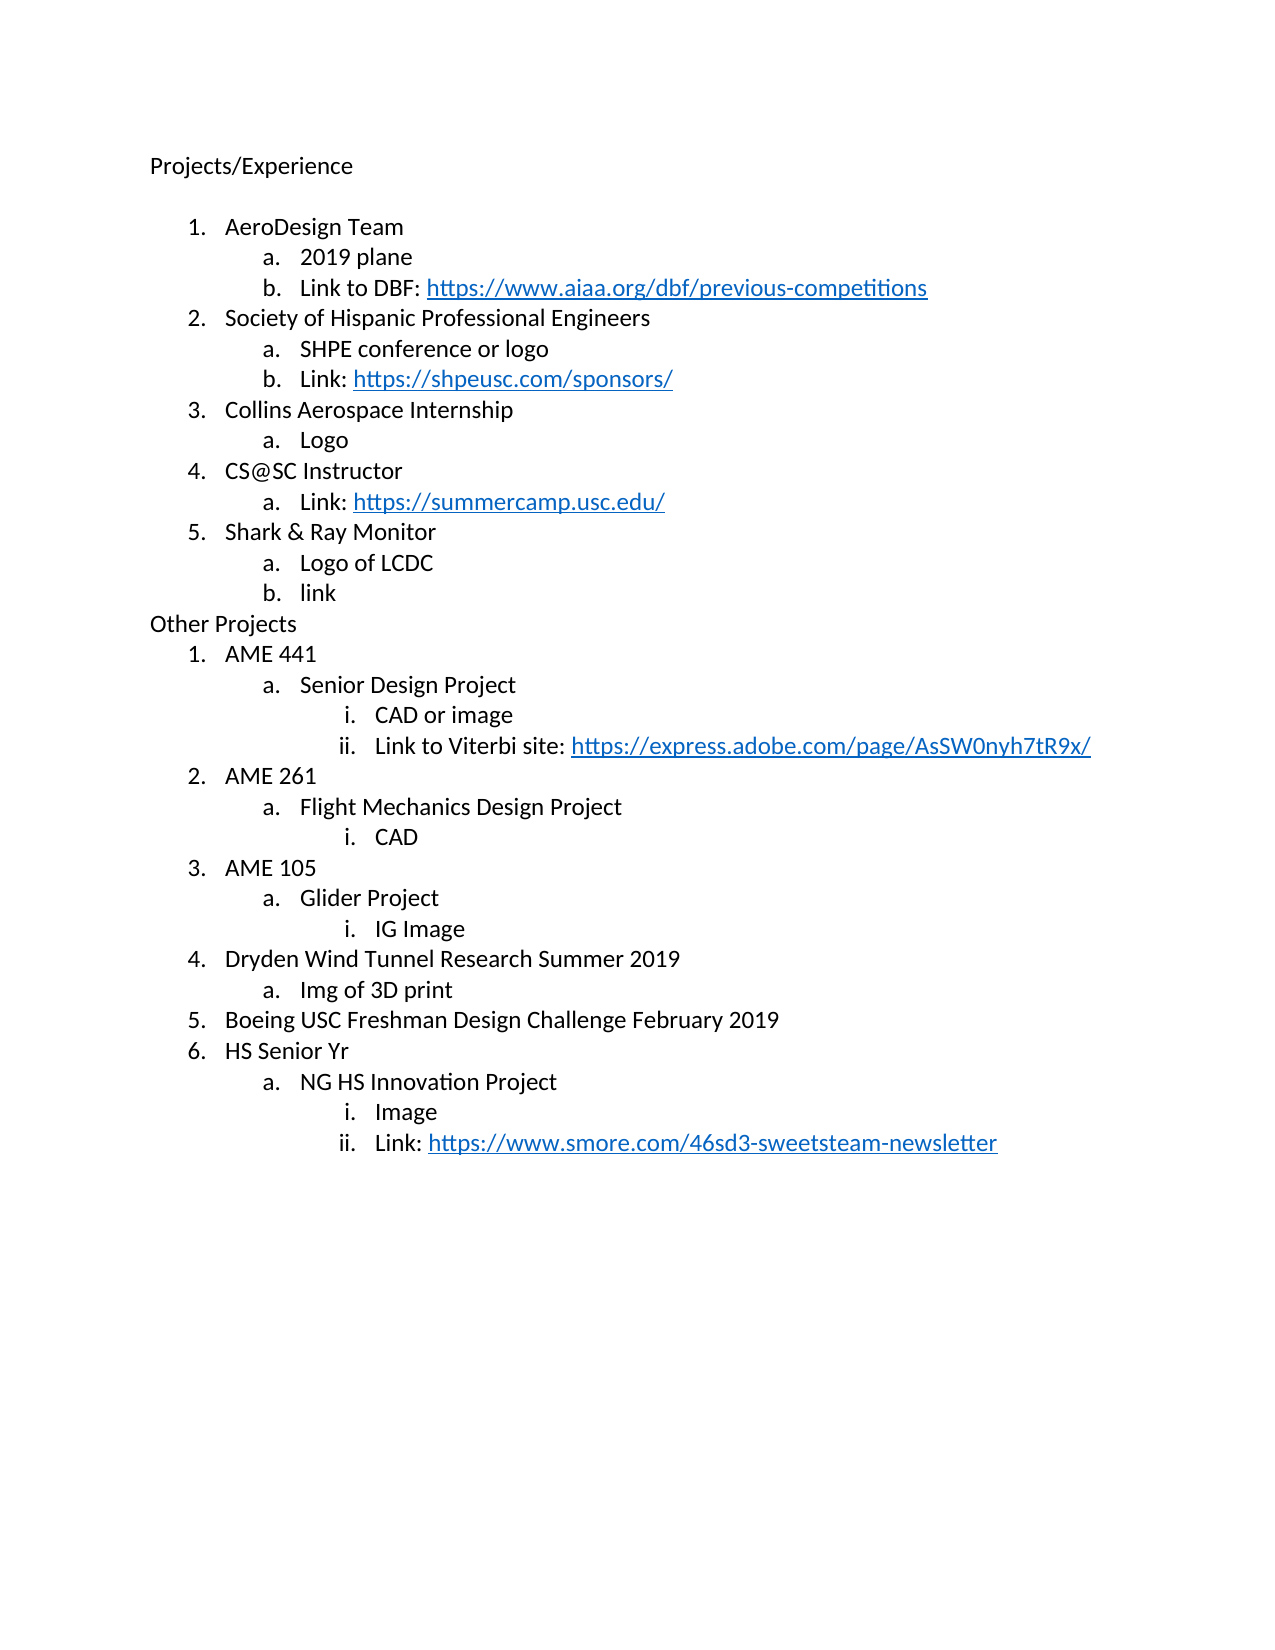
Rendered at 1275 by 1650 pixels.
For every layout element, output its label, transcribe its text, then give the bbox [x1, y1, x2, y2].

list Link to Viterbi site: https://express.adobe.com/page/AsSW0nyh7tR9x/ [356, 730, 1125, 760]
list Link to DBF: https://www.aiaa.org/dbf/previous-competitions [262, 272, 1125, 303]
list Boeing USC Freshman Design Challenge February 2019 [187, 1004, 1125, 1035]
text Other Projects [150, 608, 1125, 638]
list Senior Design Project [262, 669, 1125, 699]
list link [262, 577, 1125, 608]
list Logo [262, 425, 1125, 455]
list Dryden Wind Tunnel Research Summer 2019 [187, 943, 1125, 974]
list AeroDesign Team [187, 211, 1125, 242]
list 2019 plane [262, 242, 1125, 272]
list AME 441 [187, 638, 1125, 669]
text Projects/Experience [150, 150, 1125, 181]
list Link: https://www.smore.com/46sd3-sweetsteam-newsletter [356, 1127, 1125, 1157]
list SHPE conference or logo [262, 333, 1125, 364]
list CAD or image [356, 699, 1125, 730]
list Link: https://summercamp.usc.edu/ [262, 486, 1125, 516]
list CS@SC Instructor [187, 455, 1125, 486]
list Shark & Ray Monitor [187, 516, 1125, 547]
list CAD [356, 821, 1125, 852]
list HS Senior Yr [187, 1035, 1125, 1066]
list AME 105 [187, 852, 1125, 882]
list Img of 3D print [262, 974, 1125, 1004]
list Glider Project [262, 882, 1125, 913]
list IG Image [356, 913, 1125, 943]
list Flight Mechanics Design Project [262, 791, 1125, 821]
list Image [356, 1096, 1125, 1127]
list Link: https://shpeusc.com/sponsors/ [262, 364, 1125, 394]
list Society of Hispanic Professional Engineers [187, 303, 1125, 333]
list Logo of LCDC [262, 547, 1125, 577]
list NG HS Innovation Project [262, 1066, 1125, 1096]
list Collins Aerospace Internship [187, 394, 1125, 425]
list AME 261 [187, 760, 1125, 791]
